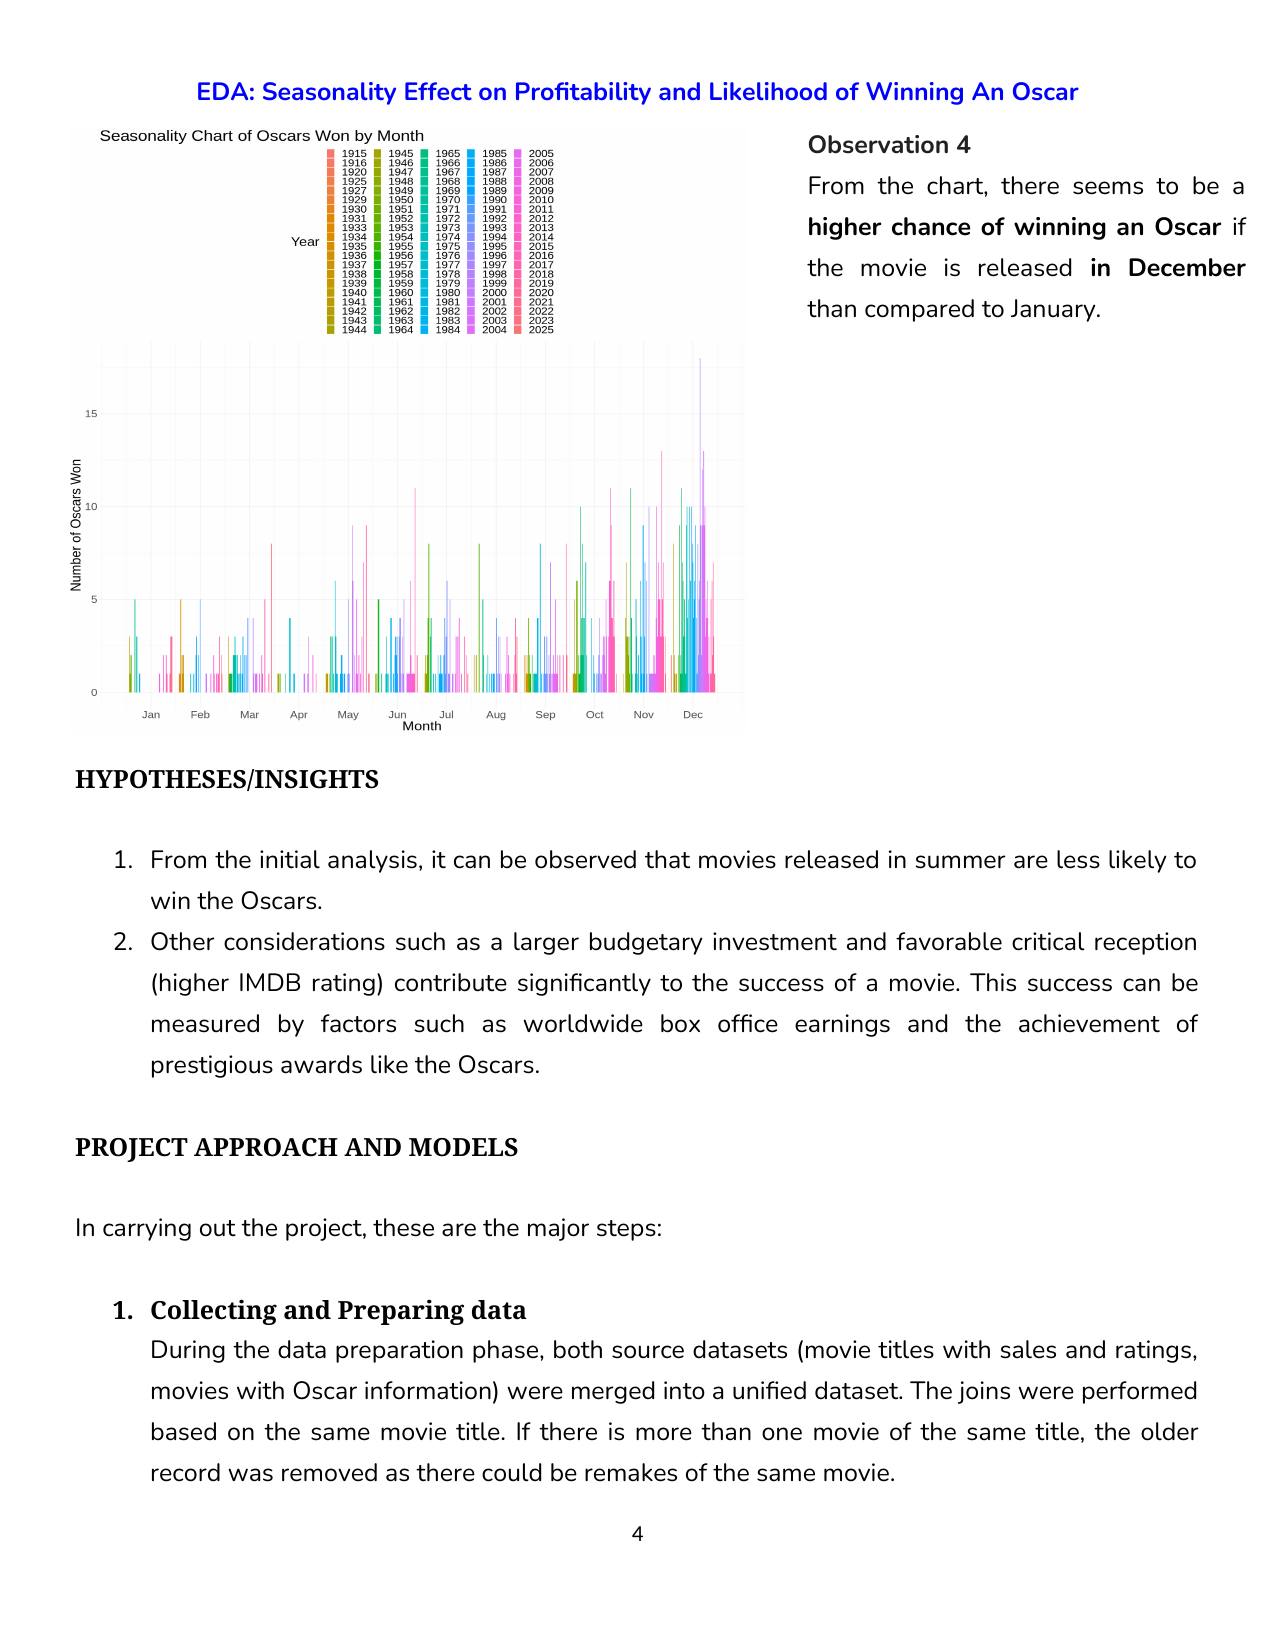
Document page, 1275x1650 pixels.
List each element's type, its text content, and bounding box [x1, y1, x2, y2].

text During the data preparation phase, both source datasets (movie titles with sales and ratings, movies with Oscar information) were merged into a unified dataset. The joins were performed based on the same movie title. If there is more than one movie of the same title, the older record was removed as there could be remakes of the same movie. [150, 1334, 1200, 1490]
text In carrying out the project, these are the major steps: [75, 1211, 1200, 1245]
list Other considerations such as a larger budgetary investment and favorable critical reception (higher IMDB rating) contribute significantly to the success of a movie. This success can be measured by factors such as worldwide box office earnings and the achievement of prestigious awards like the Oscars. [112, 925, 1200, 1082]
table_header [20, 118, 796, 760]
table_header Observation 4 From the chart, there seems to be a higher chance of winning an Oscar if the movie is released in December than compared to January. [798, 118, 1255, 760]
picture [68, 128, 747, 735]
subtitle EDA: Seasonality Effect on Profitability and Likelihood of Winning An Oscar [75, 75, 1200, 109]
list Collecting and Preparing data [112, 1293, 1200, 1327]
text HYPOTHESES/INSIGHTS [75, 762, 1200, 796]
list From the initial analysis, it can be observed that movies released in summer are less likely to win the Oscars. [112, 844, 1200, 918]
text PROJECT APPROACH AND MODELS [75, 1129, 1200, 1163]
